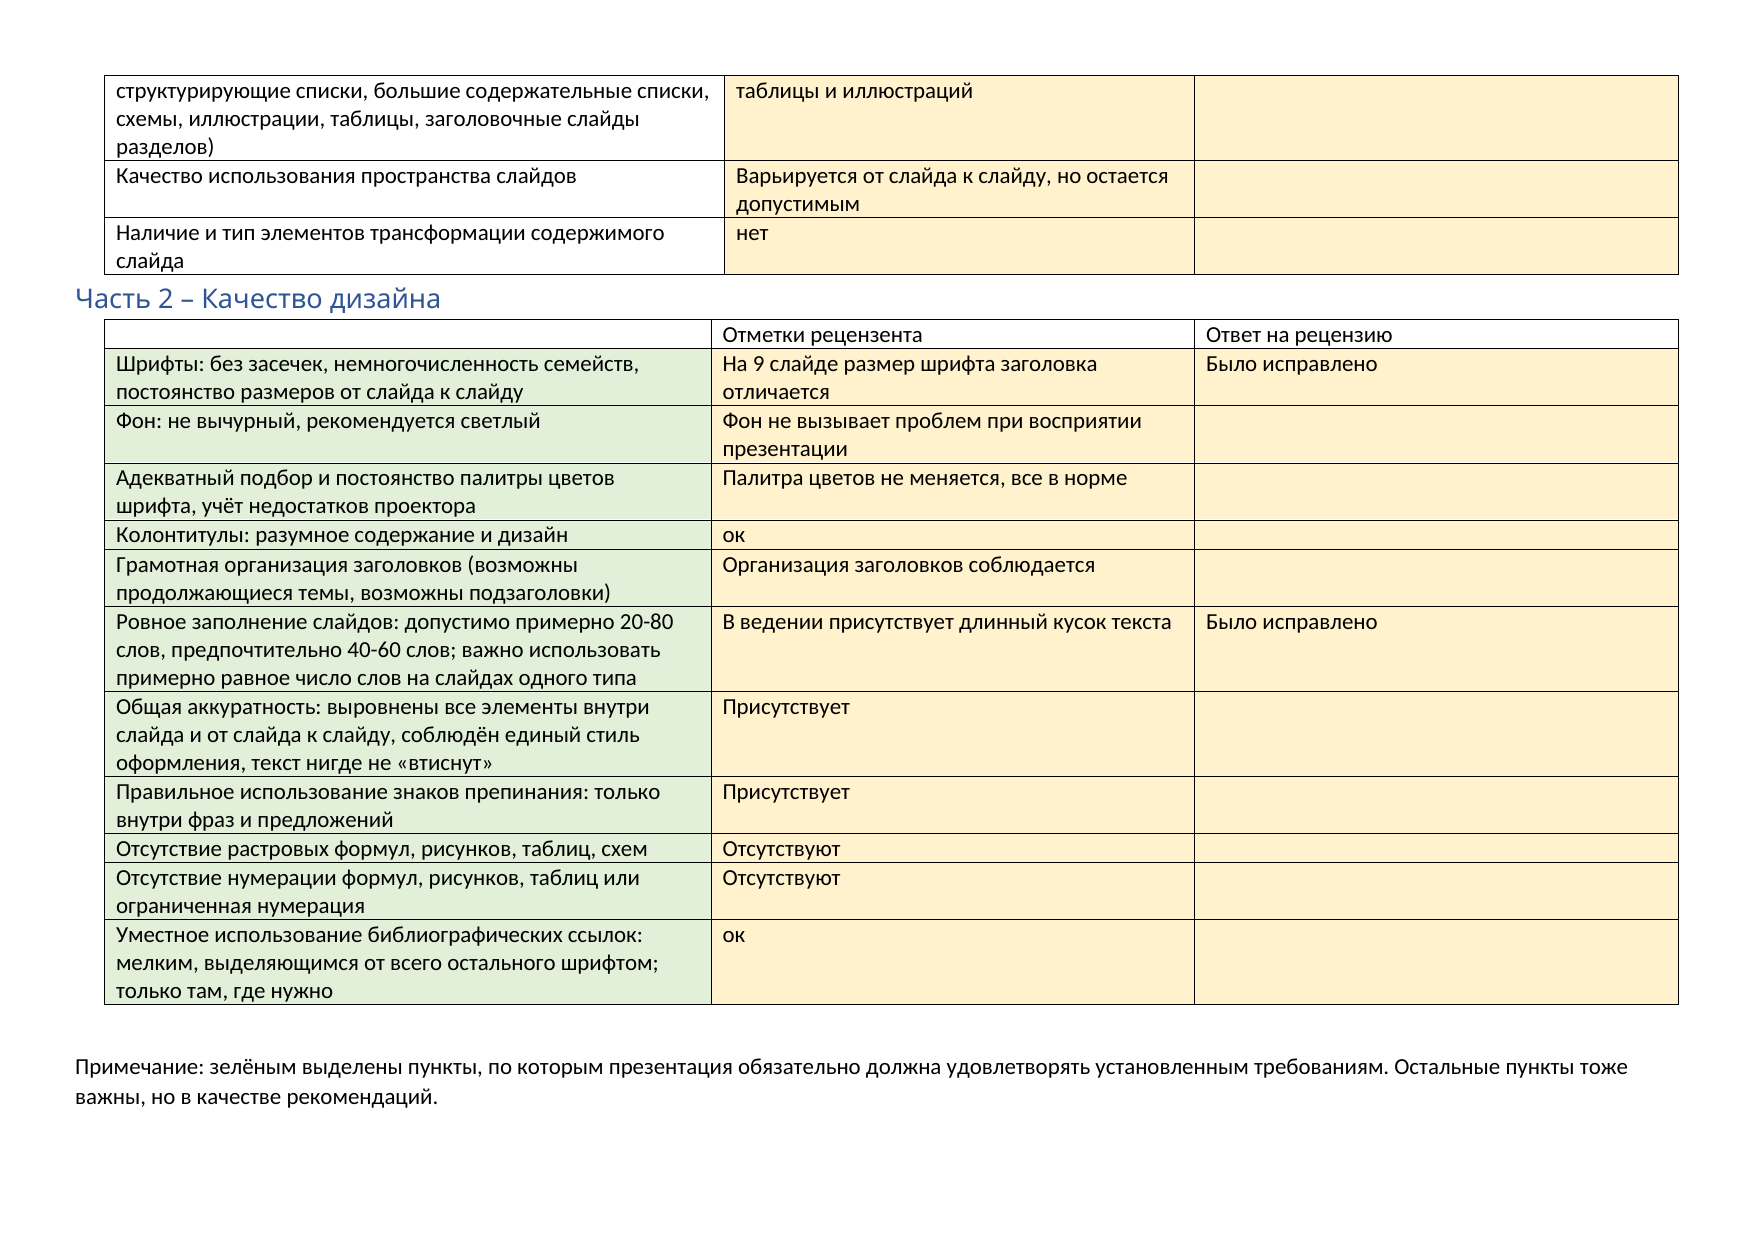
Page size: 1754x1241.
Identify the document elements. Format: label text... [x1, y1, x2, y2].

table_cell [1195, 863, 1678, 919]
table_cell Фон не вызывает проблем при восприятии презентации [712, 406, 1194, 462]
table_cell В ведении присутствует длинный кусок текста [712, 607, 1194, 691]
table_cell Отсутствуют [712, 863, 1194, 919]
table_cell [1195, 920, 1678, 1004]
table_cell Ровное заполнение слайдов: допустимо примерно 20-80 слов, предпочтительно 40-60 слов; важно использовать примерно равное число слов на слайдах одного типа [105, 607, 711, 691]
table_cell Качество использования пространства слайдов [105, 161, 724, 217]
table_cell Шрифты: без засечек, немногочисленность семейств, постоянство размеров от слайда к слайду [105, 349, 711, 405]
table_cell [1195, 406, 1678, 462]
table_header Ответ на рецензию [1195, 320, 1678, 348]
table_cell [725, 76, 1194, 160]
table_cell Палитра цветов не меняется, все в норме [712, 464, 1194, 519]
table_cell [1195, 834, 1678, 862]
table_cell [1195, 777, 1678, 833]
table_cell Общая аккуратность: выровнены все элементы внутри слайда и от слайда к слайду, соблюдён единый стиль оформления, текст нигде не «втиснут» [105, 692, 711, 776]
text Примечание: зелёным выделены пункты, по которым презентация обязательно должна удовлетворять установленным требованиям. Остальные пункты тоже важны, но в качестве рекомендаций. [75, 1052, 1679, 1110]
table_cell [1195, 550, 1678, 606]
table_cell Колонтитулы: разумное содержание и дизайн [105, 521, 711, 549]
table_cell На 9 слайде размер шрифта заголовка отличается [712, 349, 1194, 405]
table_cell Наличие и тип элементов трансформации содержимого слайда [105, 218, 724, 274]
table_header Отметки рецензента [712, 320, 1194, 348]
table_cell Грамотная организация заголовков (возможны продолжающиеся темы, возможны подзаголовки) [105, 550, 711, 606]
table_cell Отсутствуют [712, 834, 1194, 862]
table_cell Варьируется от слайда к слайду, но остается допустимым [725, 161, 1194, 217]
table_cell Уместное использование библиографических ссылок: мелким, выделяющимся от всего остального шрифтом; только там, где нужно [105, 920, 711, 1004]
table_cell ок [712, 920, 1194, 1004]
table_cell Адекватный подбор и постоянство палитры цветов шрифта, учёт недостатков проектора [105, 464, 711, 519]
table_cell [1195, 161, 1678, 217]
table_header [105, 320, 711, 348]
table_cell [1195, 464, 1678, 519]
subtitle Часть 2 – Качество дизайна [75, 279, 1679, 316]
table_cell Присутствует [712, 692, 1194, 776]
table_cell Отсутствие растровых формул, рисунков, таблиц, схем [105, 834, 711, 862]
table_cell ок [712, 521, 1194, 549]
table_cell Фон: не вычурный, рекомендуется светлый [105, 406, 711, 462]
table_cell Было исправлено [1195, 349, 1678, 405]
table_cell Отсутствие нумерации формул, рисунков, таблиц или ограниченная нумерация [105, 863, 711, 919]
table_cell [1195, 218, 1678, 274]
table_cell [105, 76, 724, 160]
table_cell Присутствует [712, 777, 1194, 833]
table_cell Правильное использование знаков препинания: только внутри фраз и предложений [105, 777, 711, 833]
table_cell [1195, 521, 1678, 549]
table_cell нет [725, 218, 1194, 274]
table_cell Было исправлено [1195, 607, 1678, 691]
table_cell [1195, 692, 1678, 776]
table_cell [1195, 76, 1678, 160]
table_cell Организация заголовков соблюдается [712, 550, 1194, 606]
